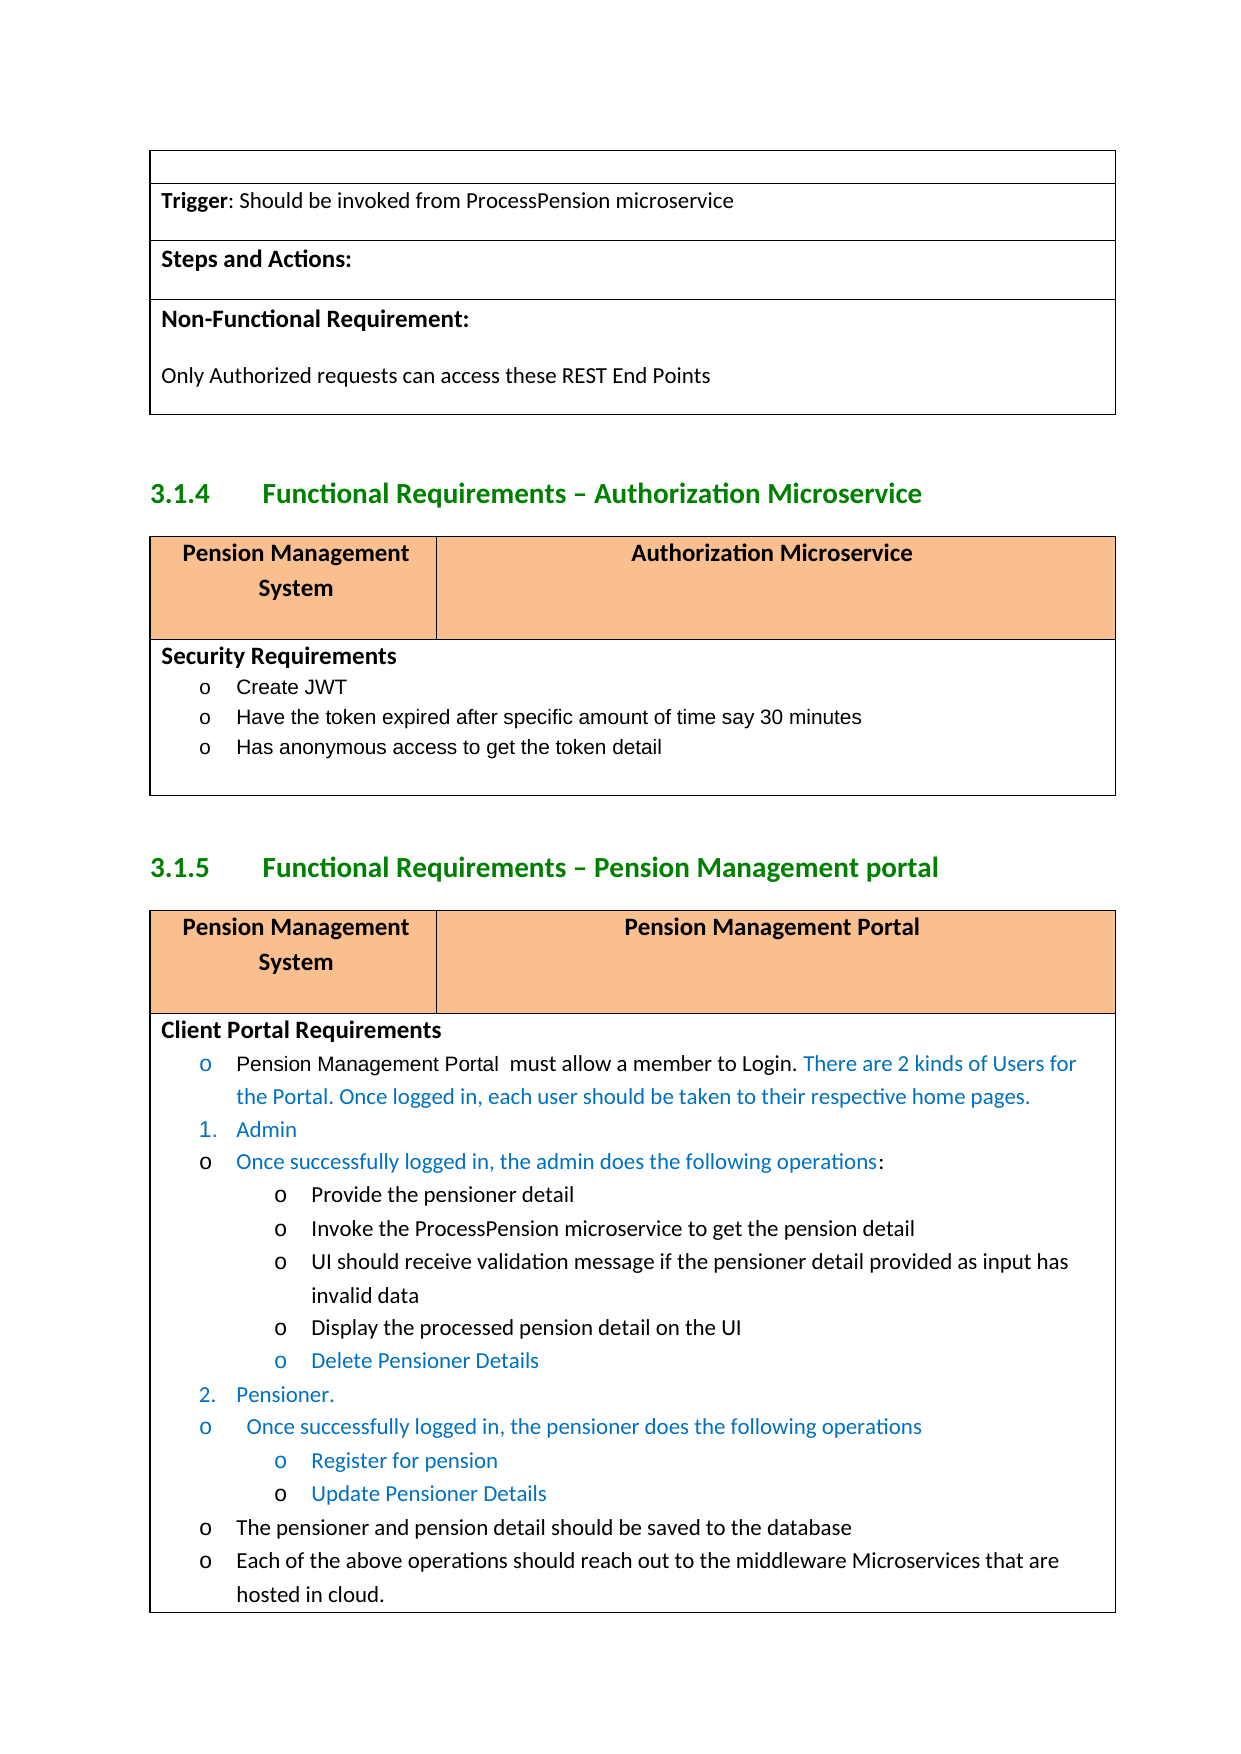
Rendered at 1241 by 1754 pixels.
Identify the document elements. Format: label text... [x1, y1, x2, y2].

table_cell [151, 151, 1115, 183]
table_cell Security Requirements Create JWT Have the token expired after specific amount of time say 30 minutes Has anonymous access to get the token detail [151, 640, 1115, 794]
table_header Pension Management Portal [437, 911, 1115, 1013]
table_header Authorization Microservice [437, 537, 1115, 639]
table_cell Non-Functional Requirement: Only Authorized requests can access these REST End Points [151, 300, 1115, 414]
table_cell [151, 1014, 1115, 1612]
table_header Pension Management System [151, 537, 436, 639]
table_header Pension Management System [151, 911, 436, 1013]
subtitle Functional Requirements – Pension Management portal [150, 849, 1009, 885]
subtitle Functional Requirements – Authorization Microservice [150, 476, 1009, 511]
table_cell Steps and Actions: [151, 241, 1115, 299]
table_cell Trigger: Should be invoked from ProcessPension microservice [151, 184, 1115, 240]
